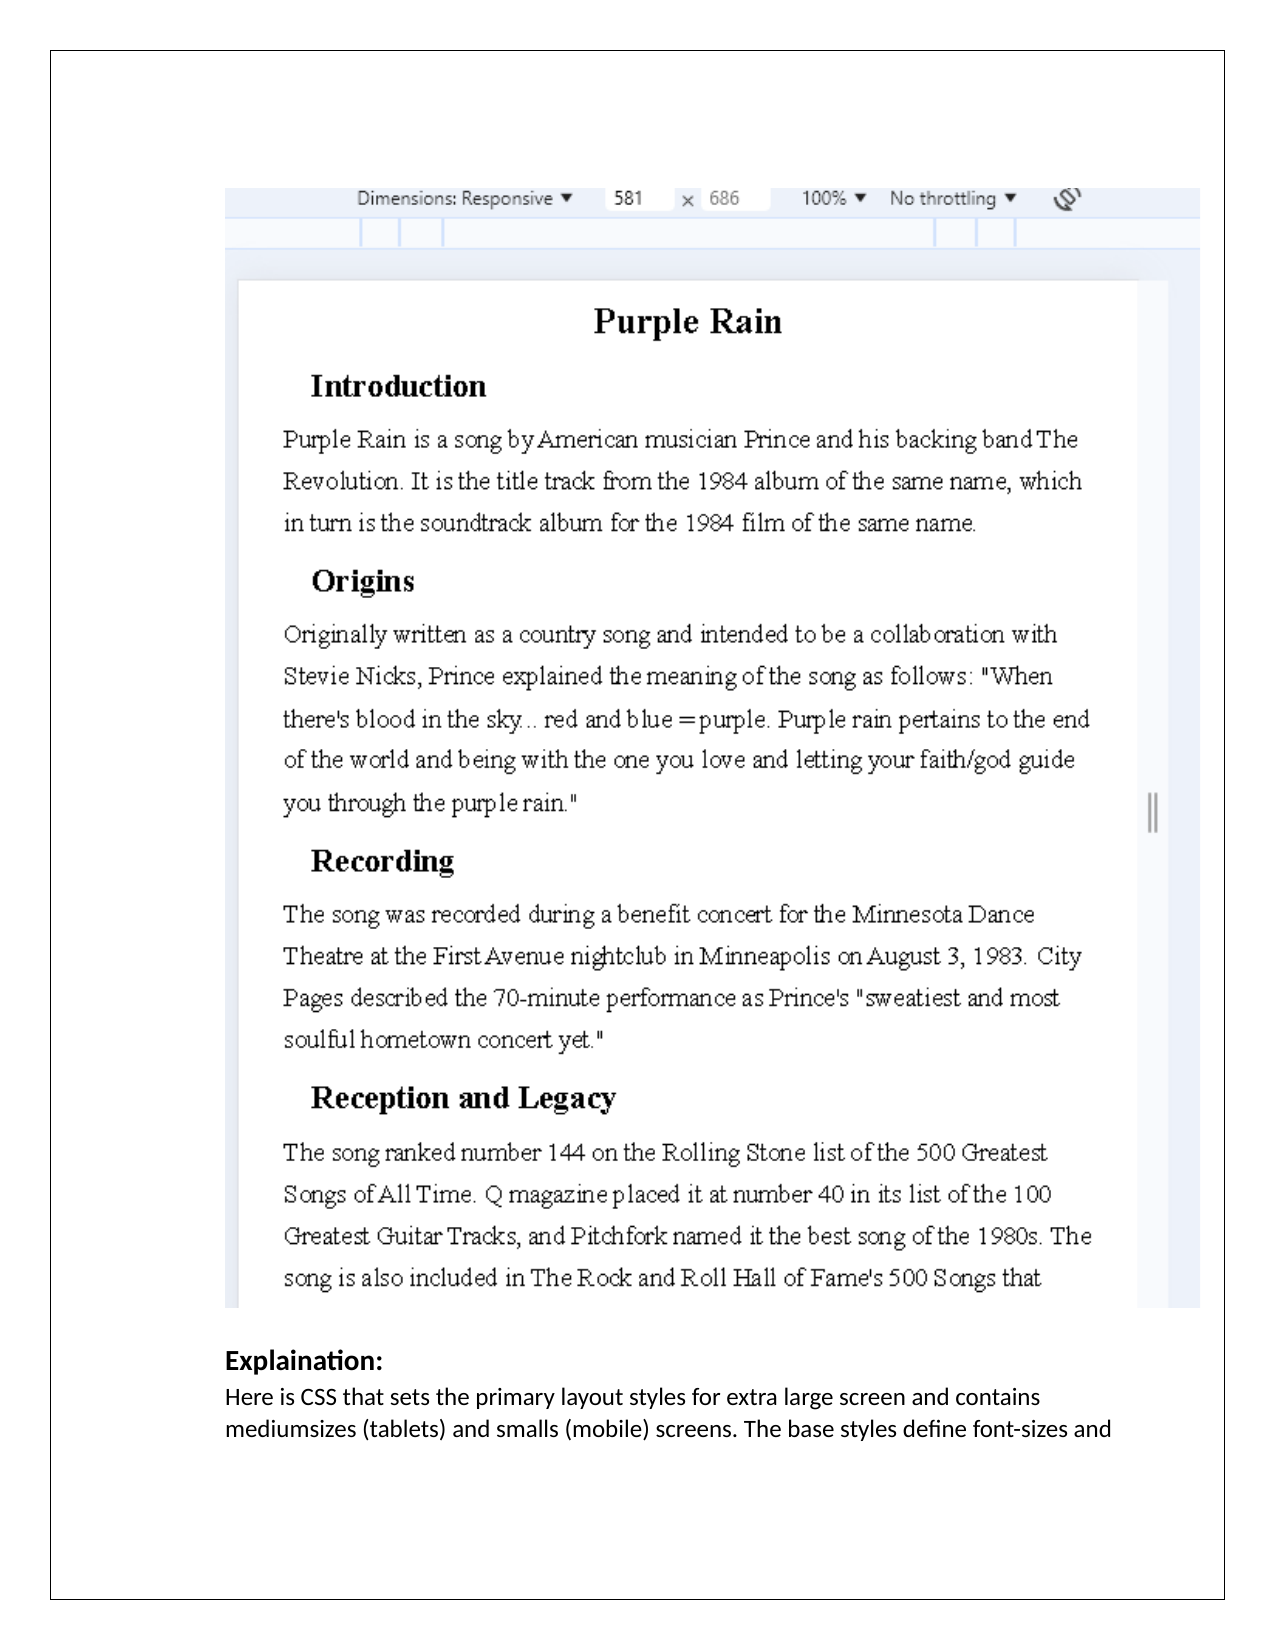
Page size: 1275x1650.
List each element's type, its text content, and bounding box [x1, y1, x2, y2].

picture [225, 188, 1200, 1308]
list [225, 1381, 1125, 1444]
list Explaination: [225, 1342, 1125, 1378]
